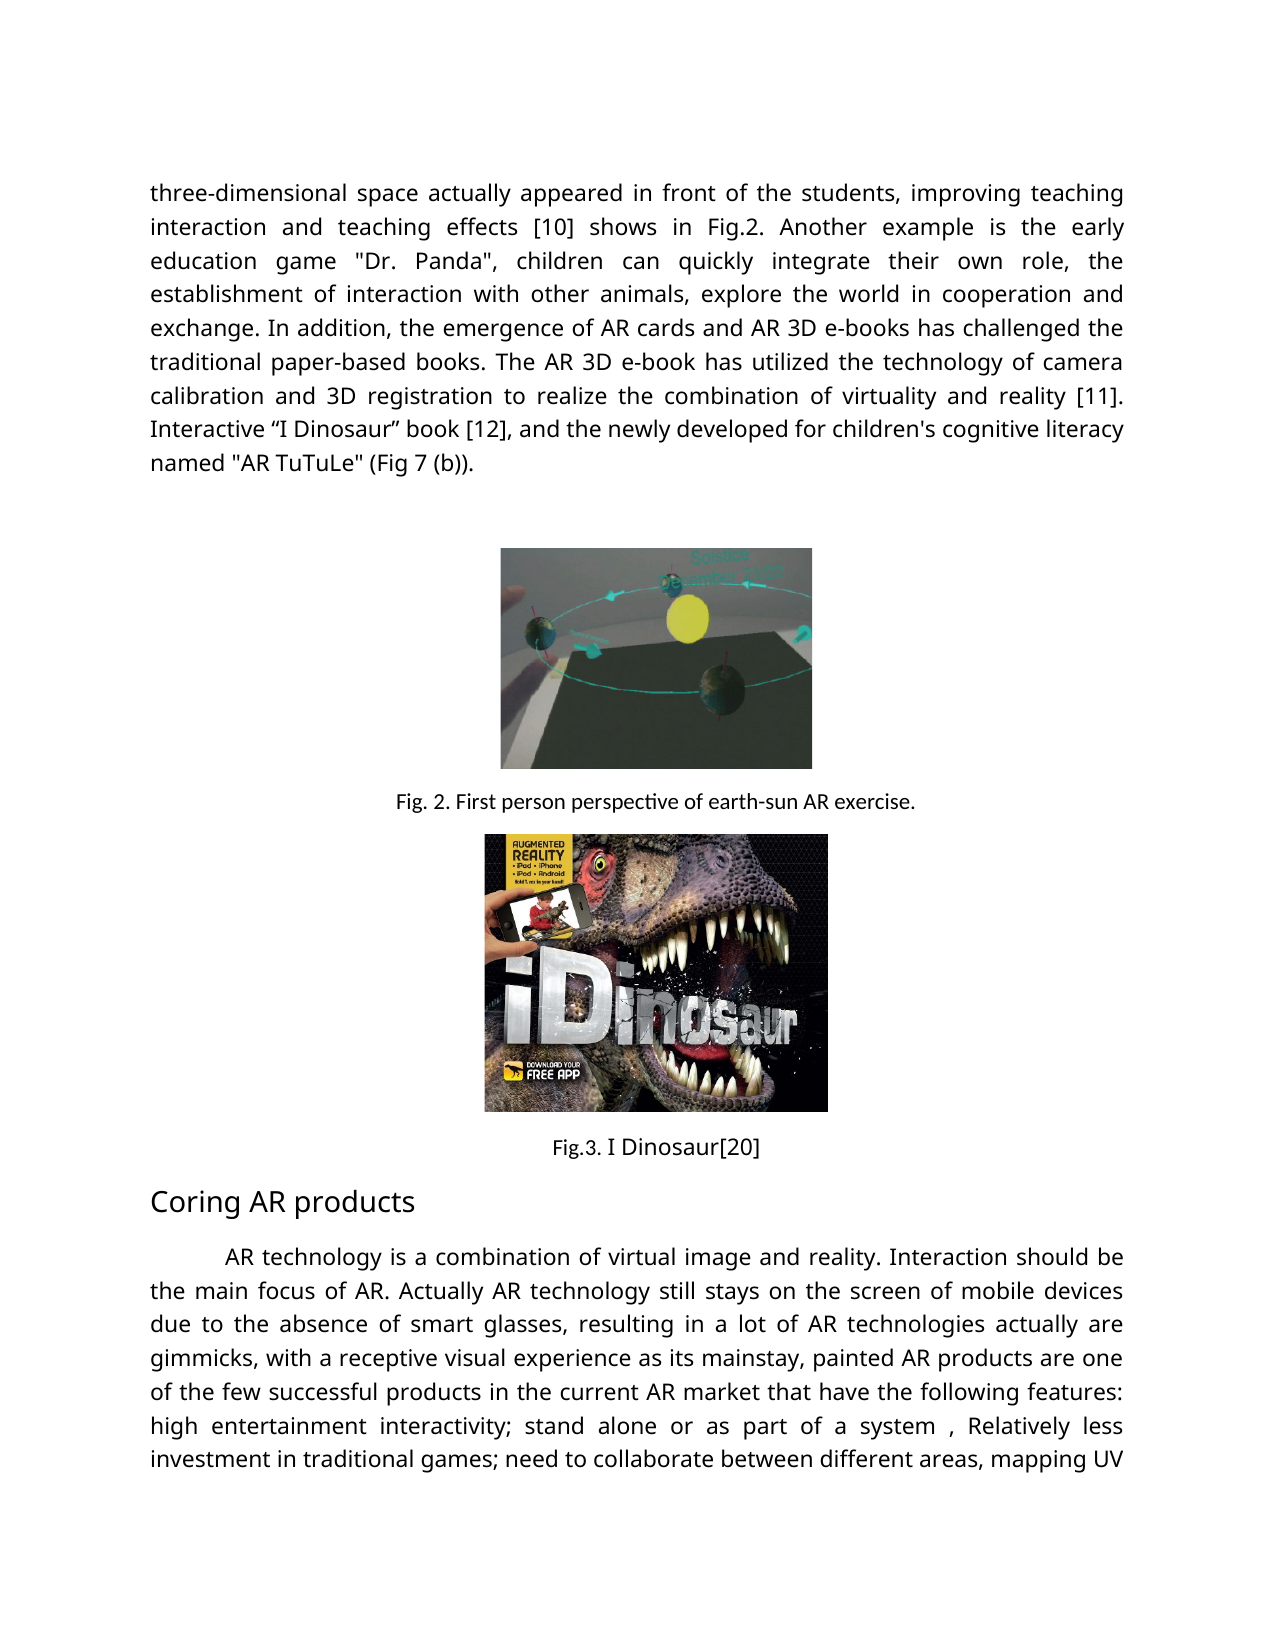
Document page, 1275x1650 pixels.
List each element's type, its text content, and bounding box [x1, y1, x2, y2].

text Fig. 2. First person perspective of earth-sun AR exercise. [150, 787, 1125, 815]
text Fig.3. I Dinosaur[20] [150, 1131, 1125, 1162]
picture [500, 548, 813, 769]
text Coring AR products [150, 1181, 1125, 1221]
picture [484, 834, 828, 1112]
